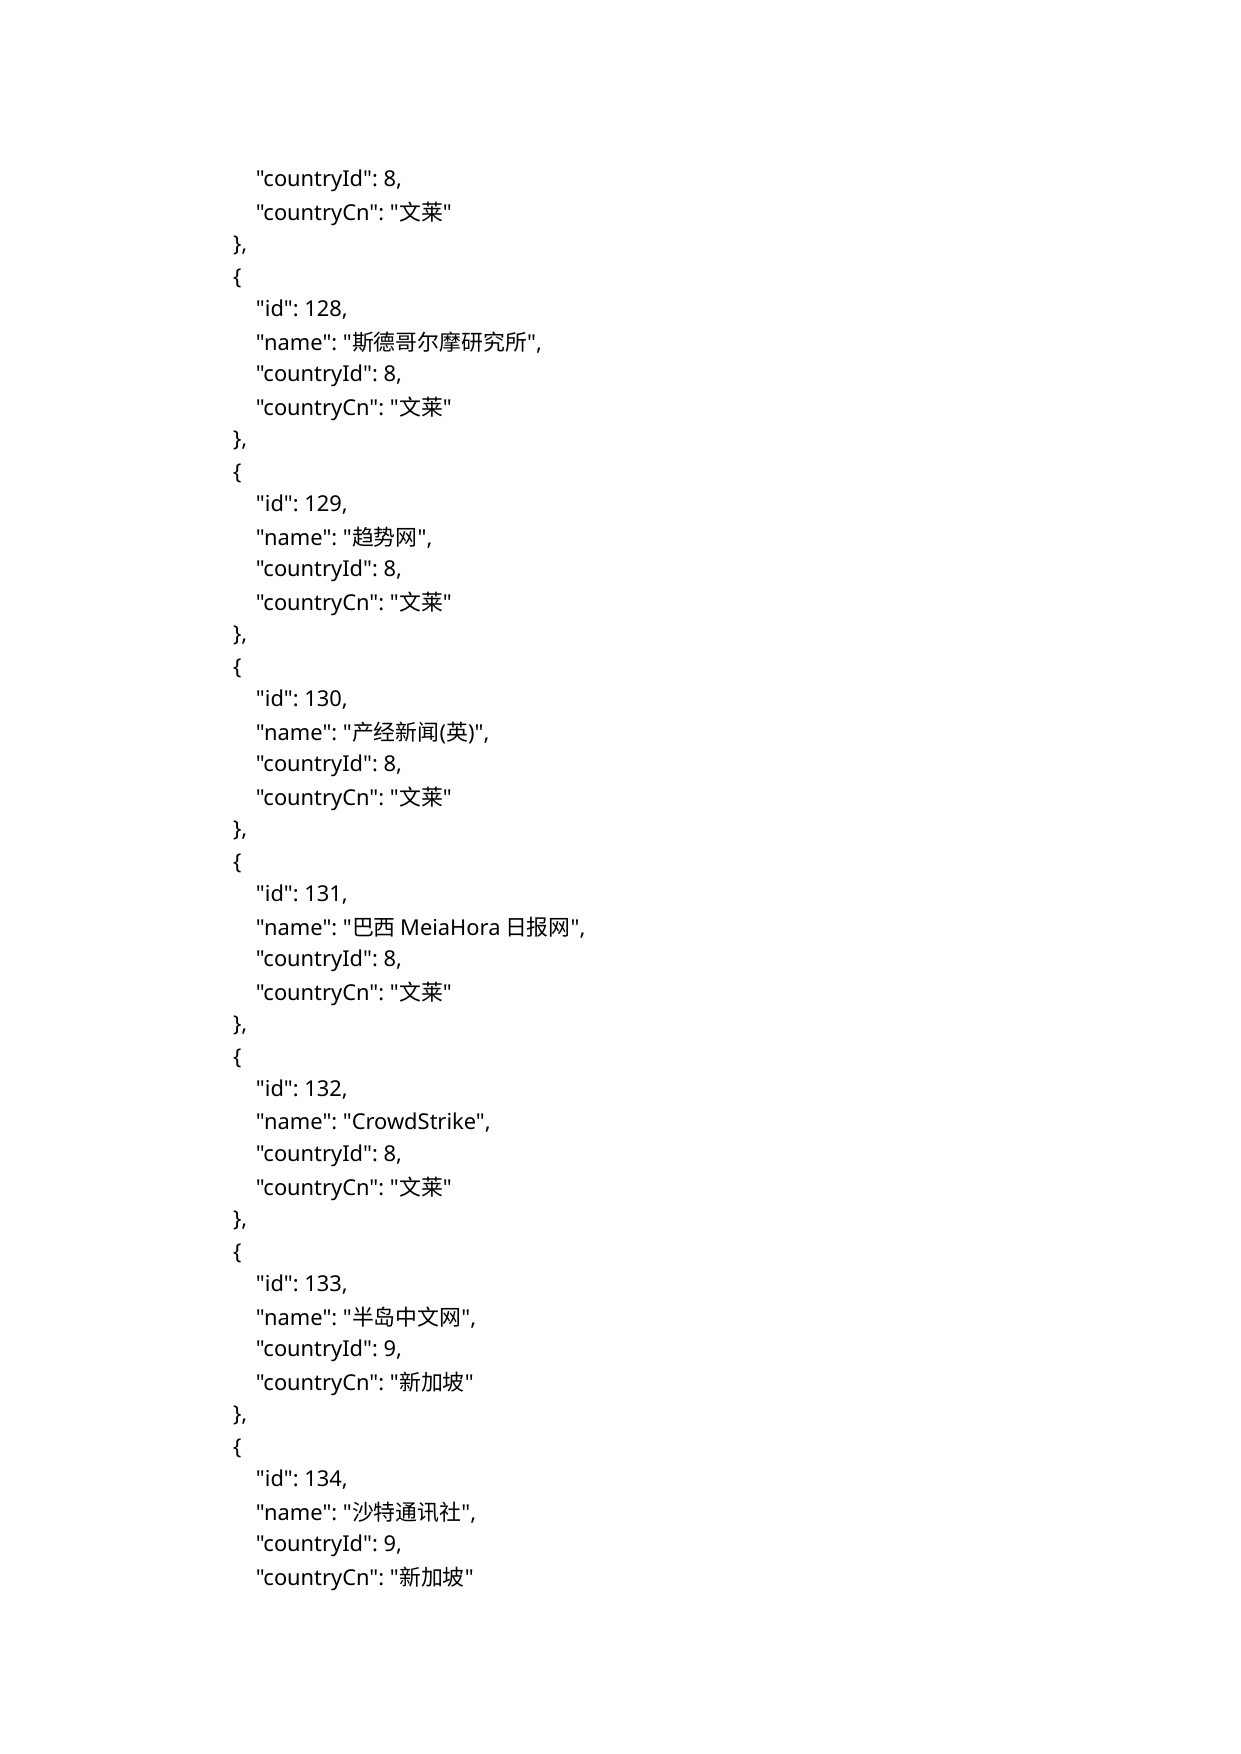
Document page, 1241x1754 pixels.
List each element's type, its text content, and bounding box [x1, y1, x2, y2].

text "countryCn": "文莱" [187, 974, 1053, 1007]
text { [187, 454, 1053, 487]
text "countryId": 9, [187, 1332, 1053, 1364]
text "name": "CrowdStrike", [187, 1104, 1053, 1137]
text "countryId": 8, [187, 552, 1053, 584]
text }, [187, 617, 1053, 649]
text "countryId": 8, [187, 1137, 1053, 1169]
text "id": 133, [187, 1267, 1053, 1299]
text "countryId": 8, [187, 162, 1053, 194]
text }, [187, 1397, 1053, 1429]
text "id": 132, [187, 1072, 1053, 1104]
text "countryCn": "文莱" [187, 779, 1053, 812]
text }, [187, 812, 1053, 844]
text }, [187, 1007, 1053, 1039]
text "id": 130, [187, 682, 1053, 714]
text "countryId": 8, [187, 357, 1053, 389]
text "countryCn": "新加坡" [187, 1559, 1053, 1592]
text "countryId": 8, [187, 942, 1053, 974]
text "name": "斯德哥尔摩研究所", [187, 324, 1053, 357]
text "id": 128, [187, 292, 1053, 324]
text "name": "沙特通讯社", [187, 1494, 1053, 1527]
text "id": 134, [187, 1462, 1053, 1494]
text "countryCn": "文莱" [187, 1169, 1053, 1202]
text { [187, 844, 1053, 877]
text "name": "巴西MeiaHora日报网", [187, 909, 1053, 942]
text "name": "趋势网", [187, 519, 1053, 552]
text }, [187, 227, 1053, 259]
text "countryCn": "新加坡" [187, 1364, 1053, 1397]
text "countryCn": "文莱" [187, 584, 1053, 617]
text "name": "半岛中文网", [187, 1299, 1053, 1332]
text "countryId": 9, [187, 1527, 1053, 1559]
text "countryCn": "文莱" [187, 389, 1053, 422]
text "id": 131, [187, 877, 1053, 909]
text "countryCn": "文莱" [187, 194, 1053, 227]
text "id": 129, [187, 487, 1053, 519]
text { [187, 1039, 1053, 1072]
text { [187, 1429, 1053, 1462]
text { [187, 649, 1053, 682]
text { [187, 259, 1053, 292]
text }, [187, 422, 1053, 454]
text "countryId": 8, [187, 747, 1053, 779]
text }, [187, 1202, 1053, 1234]
text "name": "产经新闻(英)", [187, 714, 1053, 747]
text { [187, 1234, 1053, 1267]
